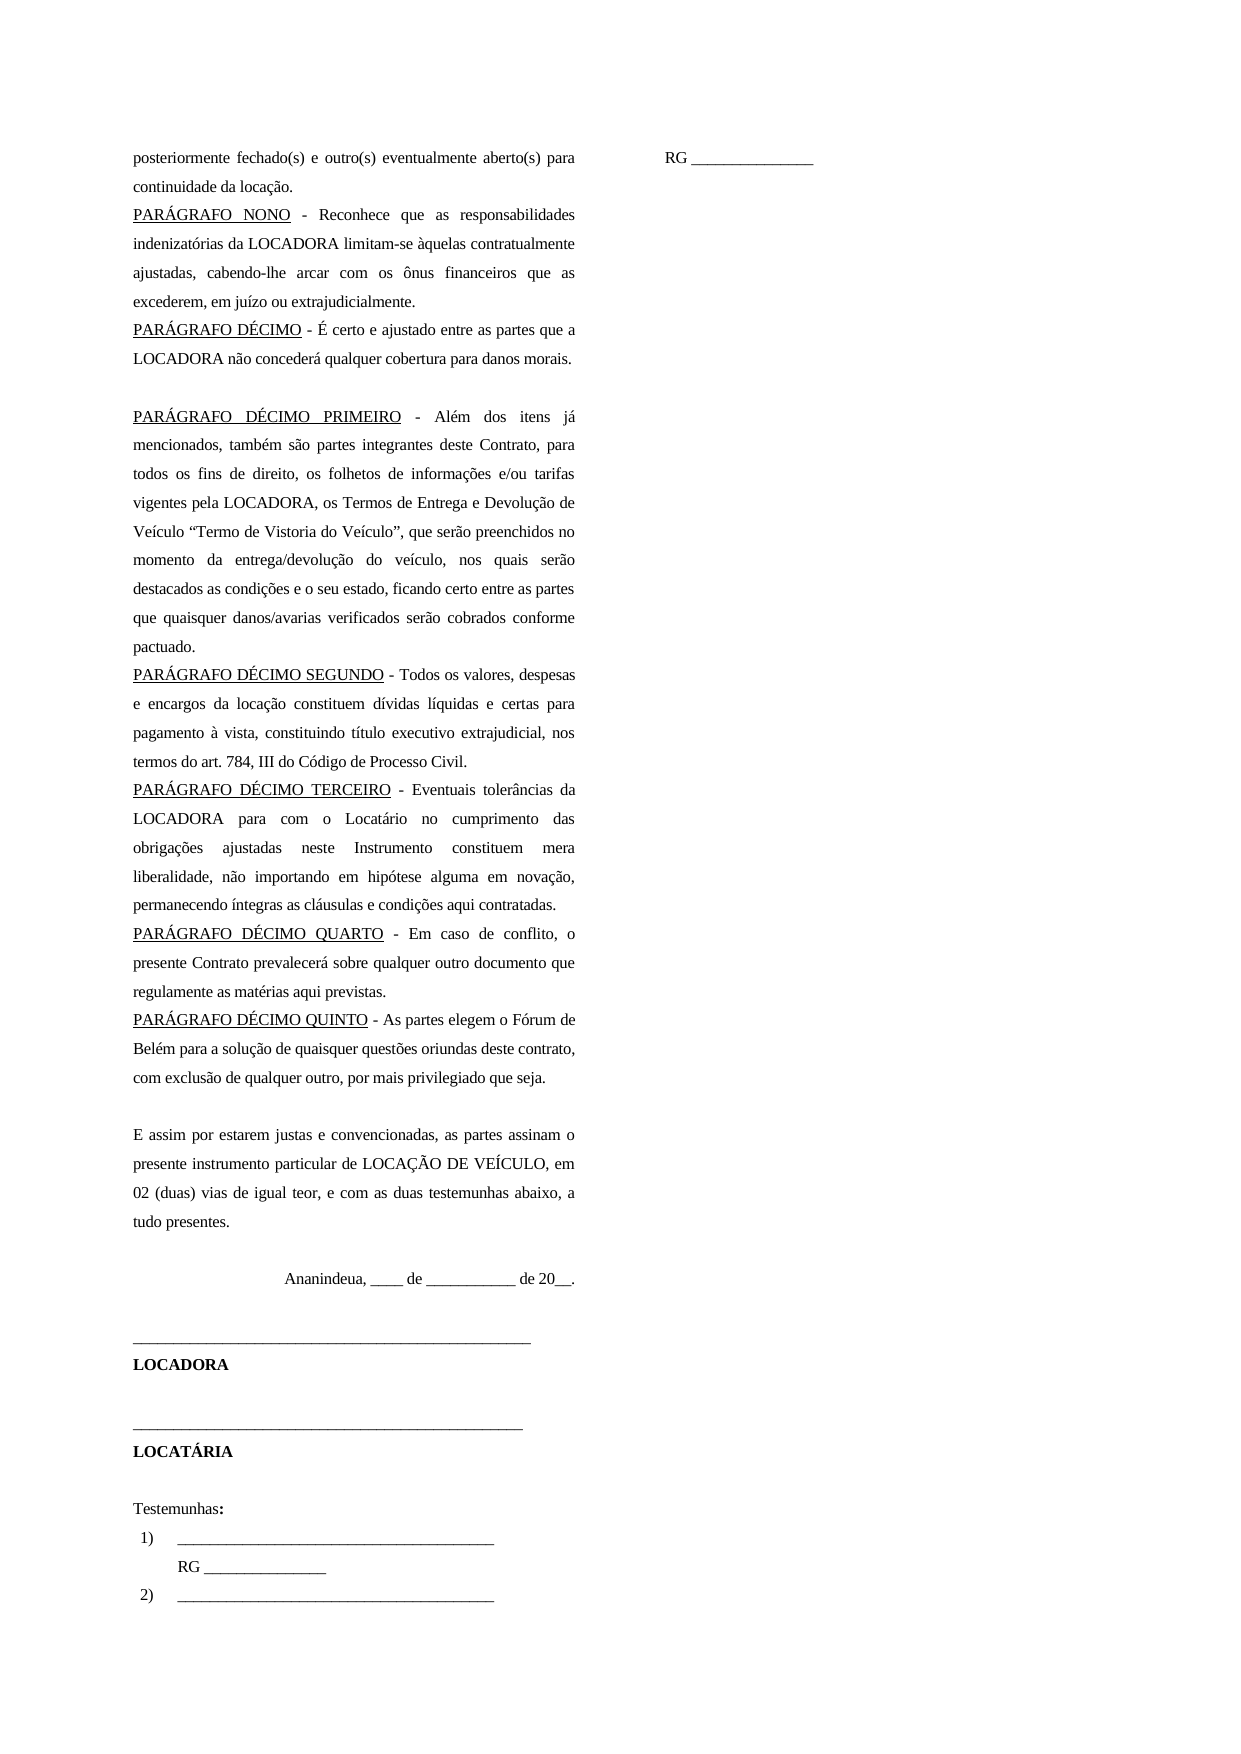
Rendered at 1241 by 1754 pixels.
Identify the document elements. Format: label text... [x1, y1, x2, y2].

list _______________________________________ [140, 1528, 576, 1547]
text PARÁGRAFO DÉCIMO SEGUNDO - Todos os valores, despesas e encargos da locação constituem dívidas líquidas e certas para pagamento à vista, constituindo título executivo extrajudicial, nos termos do art. 784, III do Código de Processo Civil. [133, 665, 576, 771]
text E assim por estarem justas e convencionadas, as partes assinam o presente instrumento particular de LOCAÇÃO DE VEÍCULO, em 02 (duas) vias de igual teor, e com as duas testemunhas abaixo, a tudo presentes. [133, 1125, 576, 1231]
text Ananindeua, ____ de ___________ de 20__. [133, 1269, 576, 1288]
text PARÁGRAFO DÉCIMO - É certo e ajustado entre as partes que a LOCADORA não concederá qualquer cobertura para danos morais. [133, 320, 576, 368]
list _______________________________________ [140, 1585, 576, 1604]
text RG _______________ [664, 148, 1063, 167]
text PARÁGRAFO DÉCIMO QUARTO - Em caso de conflito, o presente Contrato prevalecerá sobre qualquer outro documento que regulamente as matérias aqui previstas. [133, 924, 576, 1001]
text Testemunhas: [133, 1499, 576, 1518]
text PARÁGRAFO NONO - Reconhece que as responsabilidades indenizatórias da LOCADORA limitam-se àquelas contratualmente ajustadas, cabendo-lhe arcar com os ônus financeiros que as excederem, em juízo ou extrajudicialmente. [133, 205, 576, 311]
text PARÁGRAFO DÉCIMO QUINTO - As partes elegem o Fórum de Belém para a solução de quaisquer questões oriundas deste contrato, com exclusão de qualquer outro, por mais privilegiado que seja. [133, 1010, 576, 1087]
text PARÁGRAFO DÉCIMO TERCEIRO - Eventuais tolerâncias da LOCADORA para com o Locatário no cumprimento das obrigações ajustadas neste Instrumento constituem mera liberalidade, não importando em hipótese alguma em novação, permanecendo íntegras as cláusulas e condições aqui contratadas. [133, 780, 576, 914]
text _________________________________________________ [133, 1326, 576, 1346]
text LOCADORA [133, 1355, 576, 1374]
text LOCATÁRIA [133, 1441, 576, 1461]
text ________________________________________________ [133, 1413, 576, 1432]
text PARÁGRAFO DÉCIMO PRIMEIRO - Além dos itens já mencionados, também são partes integrantes deste Contrato, para todos os fins de direito, os folhetos de informações e/ou tarifas vigentes pela LOCADORA, os Termos de Entrega e Devolução de Veículo “Termo de Vistoria do Veículo”, que serão preenchidos no momento da entrega/devolução do veículo, nos quais serão destacados as condições e o seu estado, ficando certo entre as partes que quaisquer danos/avarias verificados serão cobrados conforme pactuado. [133, 406, 576, 656]
text RG _______________ [177, 1556, 576, 1576]
